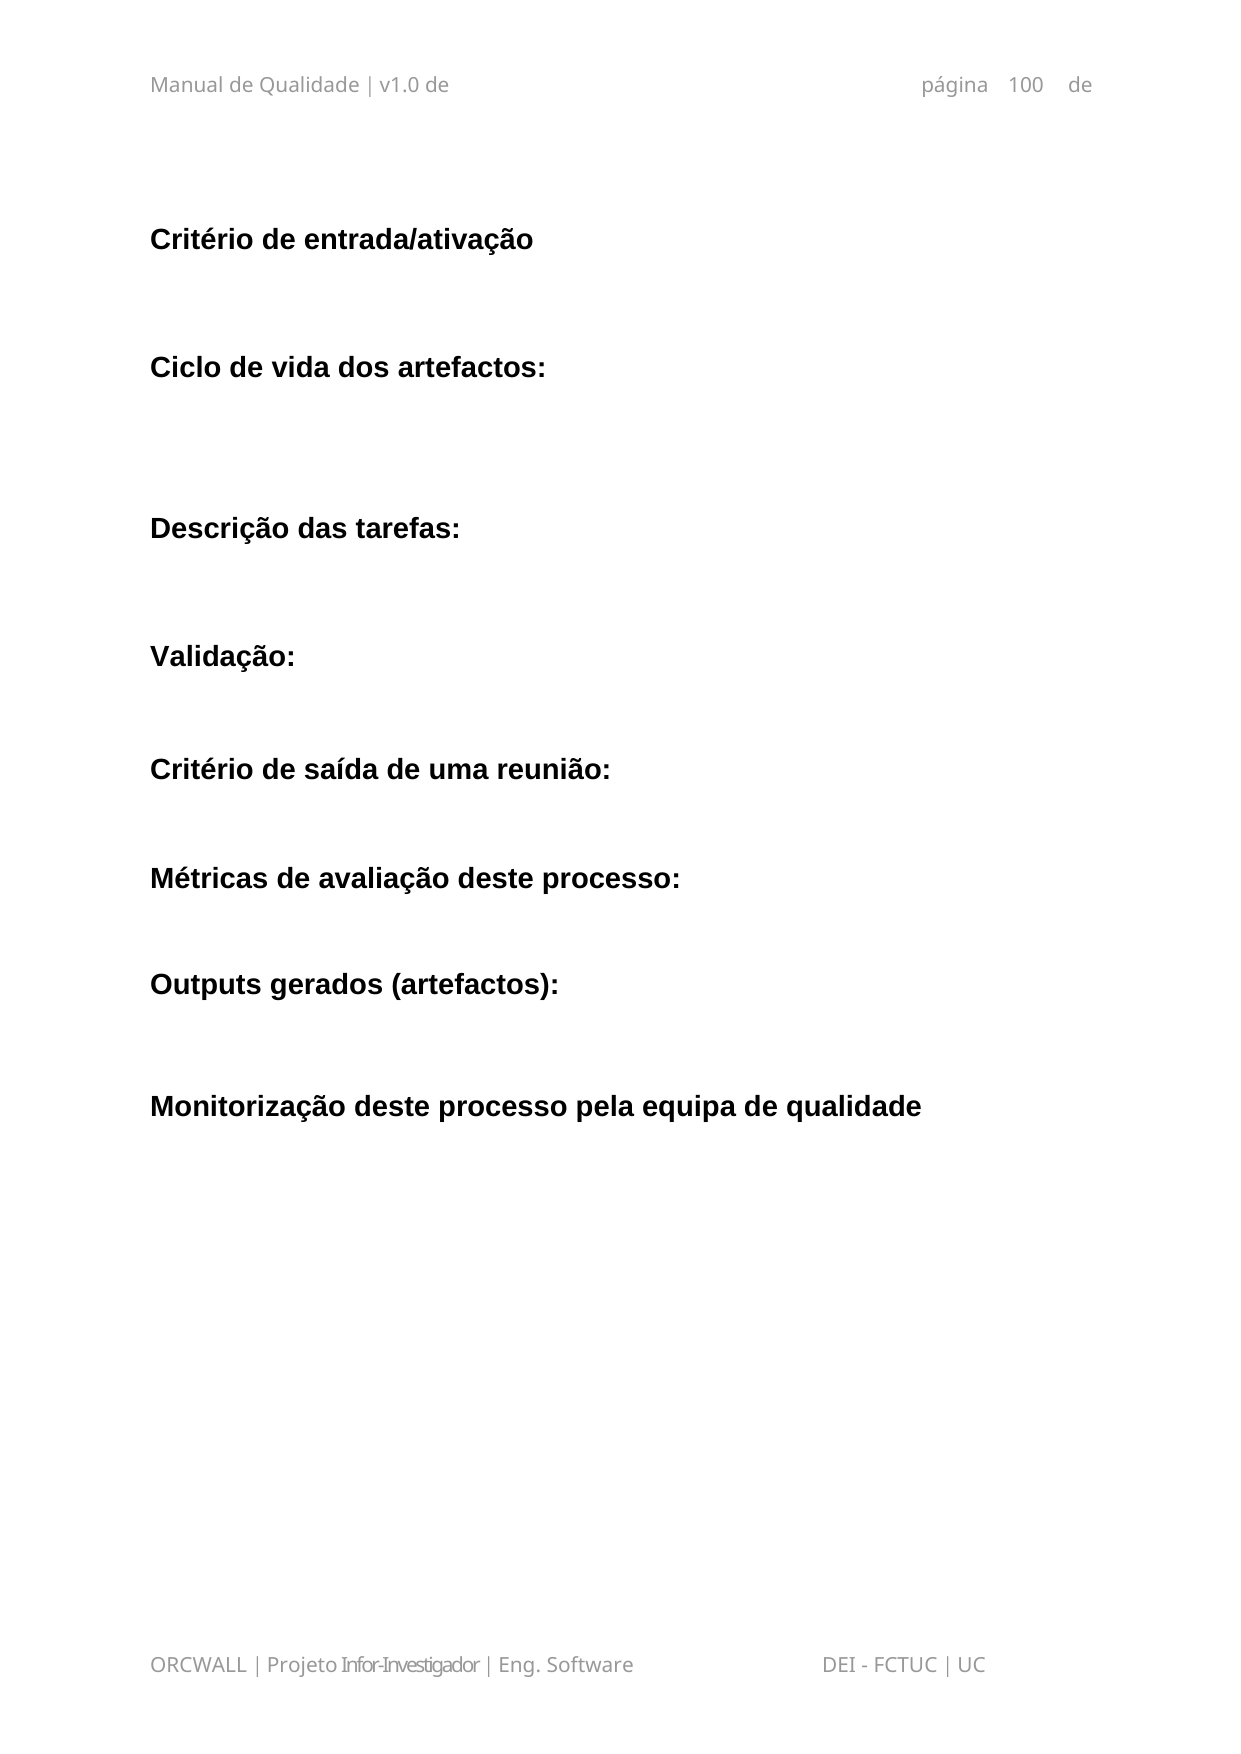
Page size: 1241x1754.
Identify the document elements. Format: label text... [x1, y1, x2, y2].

subtitle Métricas de avaliação deste processo: [150, 861, 1146, 894]
subtitle Outputs gerados (artefactos): [150, 967, 1146, 1001]
subtitle Monitorização deste processo pela equipa de qualidade [150, 1088, 1146, 1122]
subtitle Critério de saída de uma reunião: [150, 752, 1146, 786]
subtitle Critério de entrada/ativação [150, 222, 1146, 255]
subtitle Ciclo de vida dos artefactos: [150, 349, 1146, 383]
subtitle Validação: [150, 639, 1146, 672]
subtitle Descrição das tarefas: [150, 511, 1146, 544]
